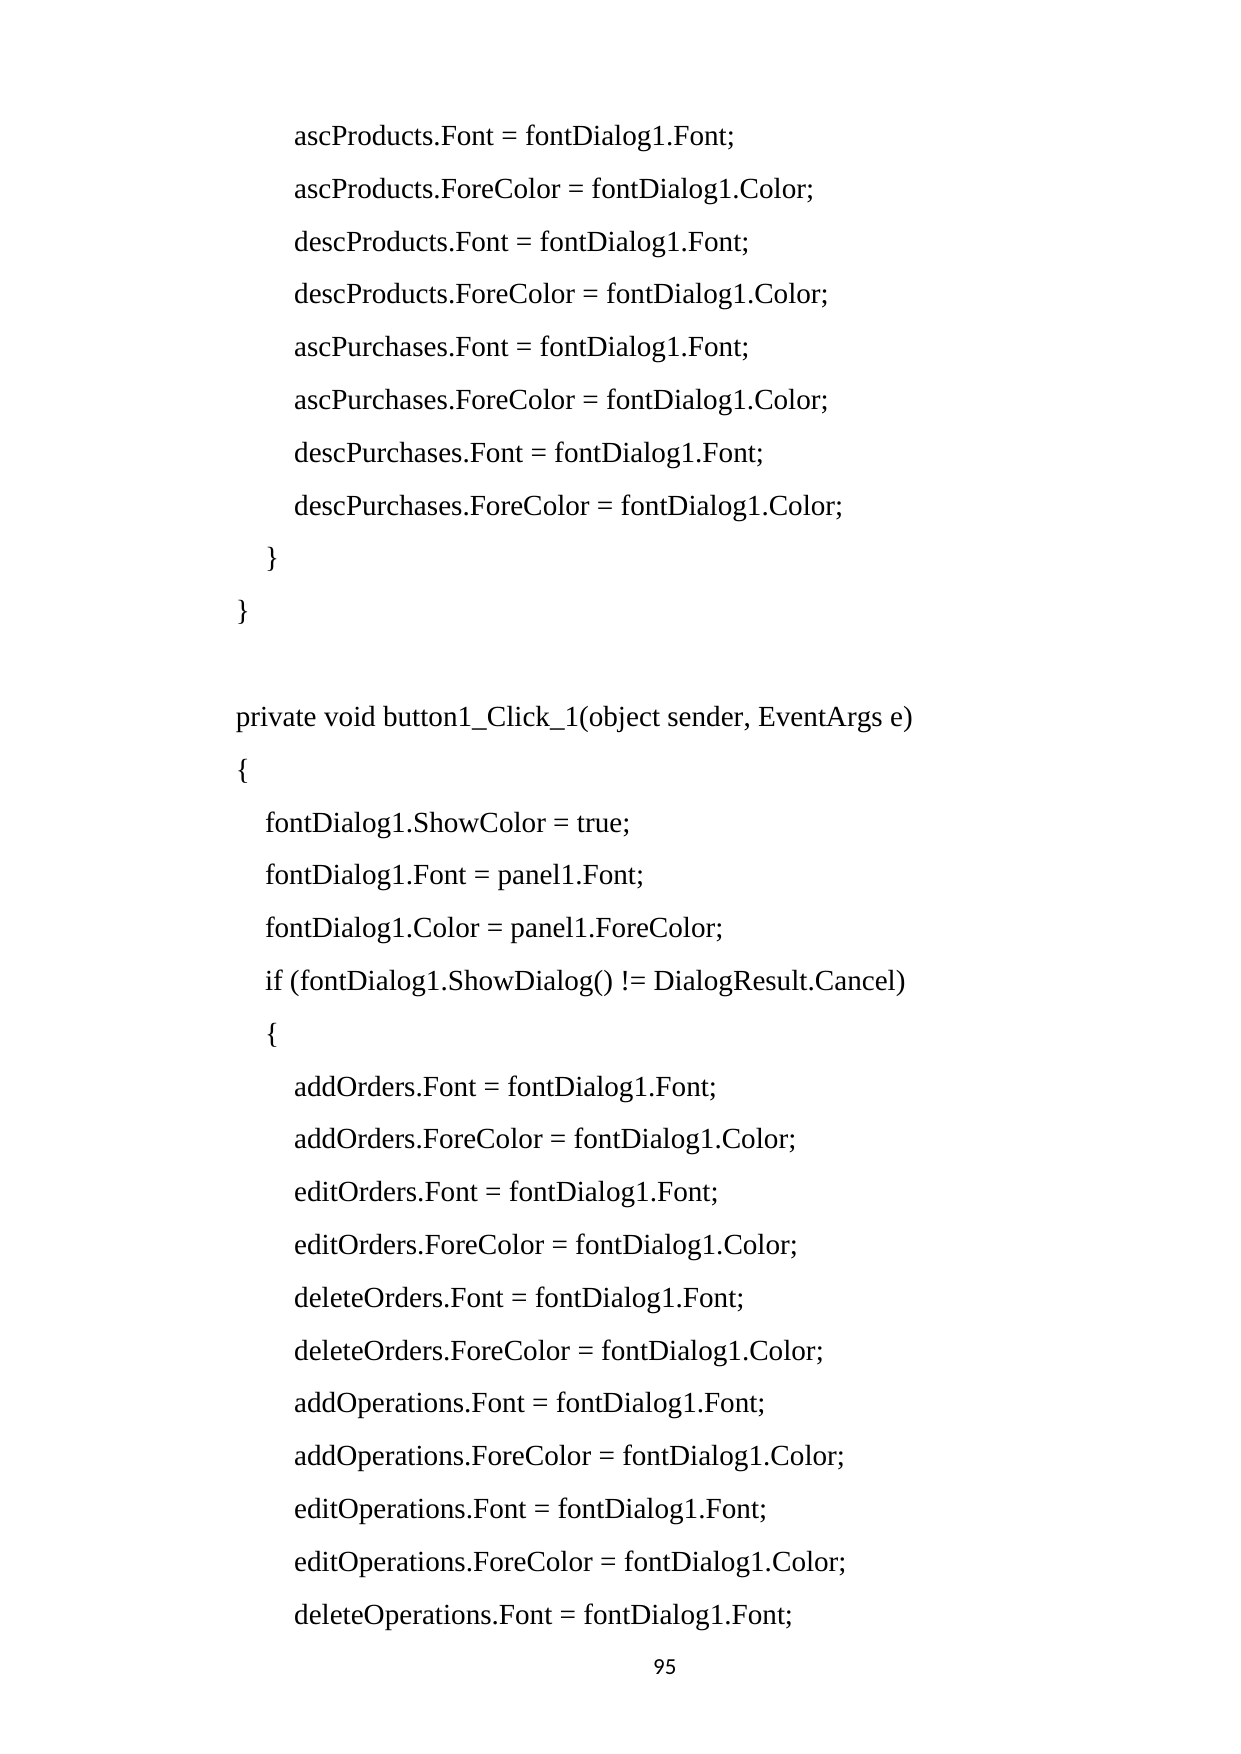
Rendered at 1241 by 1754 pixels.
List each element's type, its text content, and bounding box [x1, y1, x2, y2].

text deleteOrders.Font = fontDialog1.Font; [177, 1280, 1152, 1313]
text deleteOrders.ForeColor = fontDialog1.Color; [177, 1333, 1152, 1366]
text editOperations.Font = fontDialog1.Font; [177, 1491, 1152, 1525]
text if (fontDialog1.ShowDialog() != DialogResult.Cancel) [177, 963, 1152, 997]
text descProducts.ForeColor = fontDialog1.Color; [177, 277, 1152, 310]
text fontDialog1.Font = panel1.Font; [177, 857, 1152, 891]
text } [177, 593, 1152, 627]
text ascProducts.ForeColor = fontDialog1.Color; [177, 171, 1152, 204]
text addOperations.Font = fontDialog1.Font; [177, 1386, 1152, 1419]
text ascPurchases.Font = fontDialog1.Font; [177, 329, 1152, 363]
text editOperations.ForeColor = fontDialog1.Color; [177, 1544, 1152, 1578]
text descProducts.Font = fontDialog1.Font; [177, 224, 1152, 257]
text } [177, 541, 1152, 574]
text descPurchases.ForeColor = fontDialog1.Color; [177, 488, 1152, 521]
text addOrders.Font = fontDialog1.Font; [177, 1069, 1152, 1102]
text ascProducts.Font = fontDialog1.Font; [177, 118, 1152, 152]
text addOrders.ForeColor = fontDialog1.Color; [177, 1122, 1152, 1155]
text { [177, 752, 1152, 785]
text deleteOperations.Font = fontDialog1.Font; [177, 1597, 1152, 1630]
text editOrders.ForeColor = fontDialog1.Color; [177, 1227, 1152, 1261]
text editOrders.Font = fontDialog1.Font; [177, 1174, 1152, 1208]
text addOperations.ForeColor = fontDialog1.Color; [177, 1438, 1152, 1472]
text fontDialog1.Color = panel1.ForeColor; [177, 910, 1152, 944]
text fontDialog1.ShowColor = true; [177, 805, 1152, 838]
text { [177, 1016, 1152, 1049]
text descPurchases.Font = fontDialog1.Font; [177, 435, 1152, 468]
text private void button1_Click_1(object sender, EventArgs e) [177, 699, 1152, 733]
text ascPurchases.ForeColor = fontDialog1.Color; [177, 382, 1152, 416]
